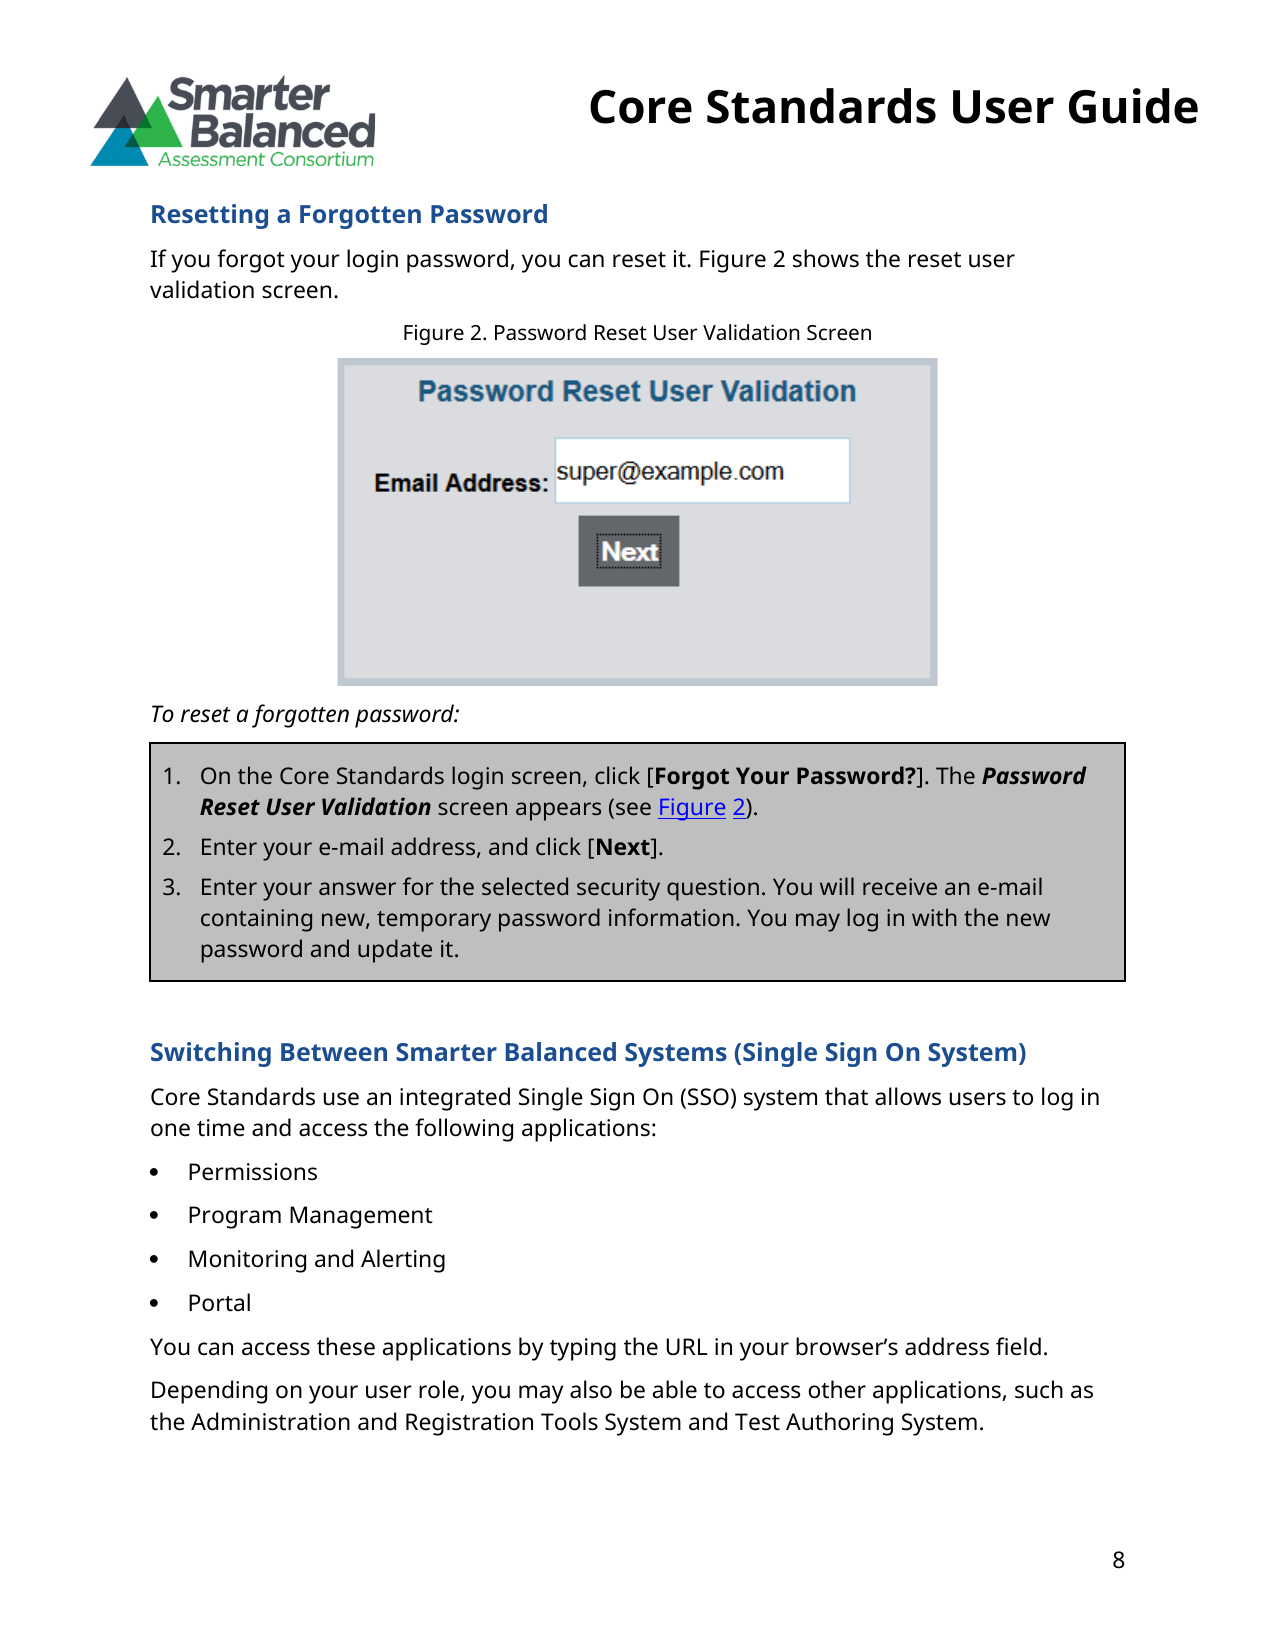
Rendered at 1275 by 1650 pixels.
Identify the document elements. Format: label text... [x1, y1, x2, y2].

text Core Standards use an integrated Single Sign On (SSO) system that allows users to log in one time and access the following applications: [150, 1081, 1125, 1143]
subtitle Switching Between Smarter Balanced Systems (Single Sign On System) [150, 1034, 1125, 1068]
list Program Management [150, 1199, 1125, 1231]
list Permissions [150, 1156, 1125, 1187]
subtitle Resetting a Forgotten Password [150, 196, 1125, 230]
text To reset a forgotten password: [150, 698, 1125, 729]
text If you forgot your login password, you can reset it. Figure 2 shows the reset user validation screen. [150, 243, 1125, 305]
text Depending on your user role, you may also be able to access other applications, such as the Administration and Registration Tools System and Test Authoring System. [150, 1374, 1125, 1437]
table_header On the Core Standards login screen, click [Forgot Your Password?]. The Password Reset User Validation screen appears (see Figure 2). Enter your e-mail address, and click [Next]. Enter your answer for the selected security question. You will receive an e-mail containing new, temporary password information. You may log in with the new password and update it. [151, 744, 1124, 980]
text You can access these applications by typing the URL in your browser’s address field. [150, 1331, 1125, 1362]
picture [337, 358, 938, 686]
list Monitoring and Alerting [150, 1243, 1125, 1274]
list Portal [150, 1287, 1125, 1318]
picture [90, 75, 375, 166]
